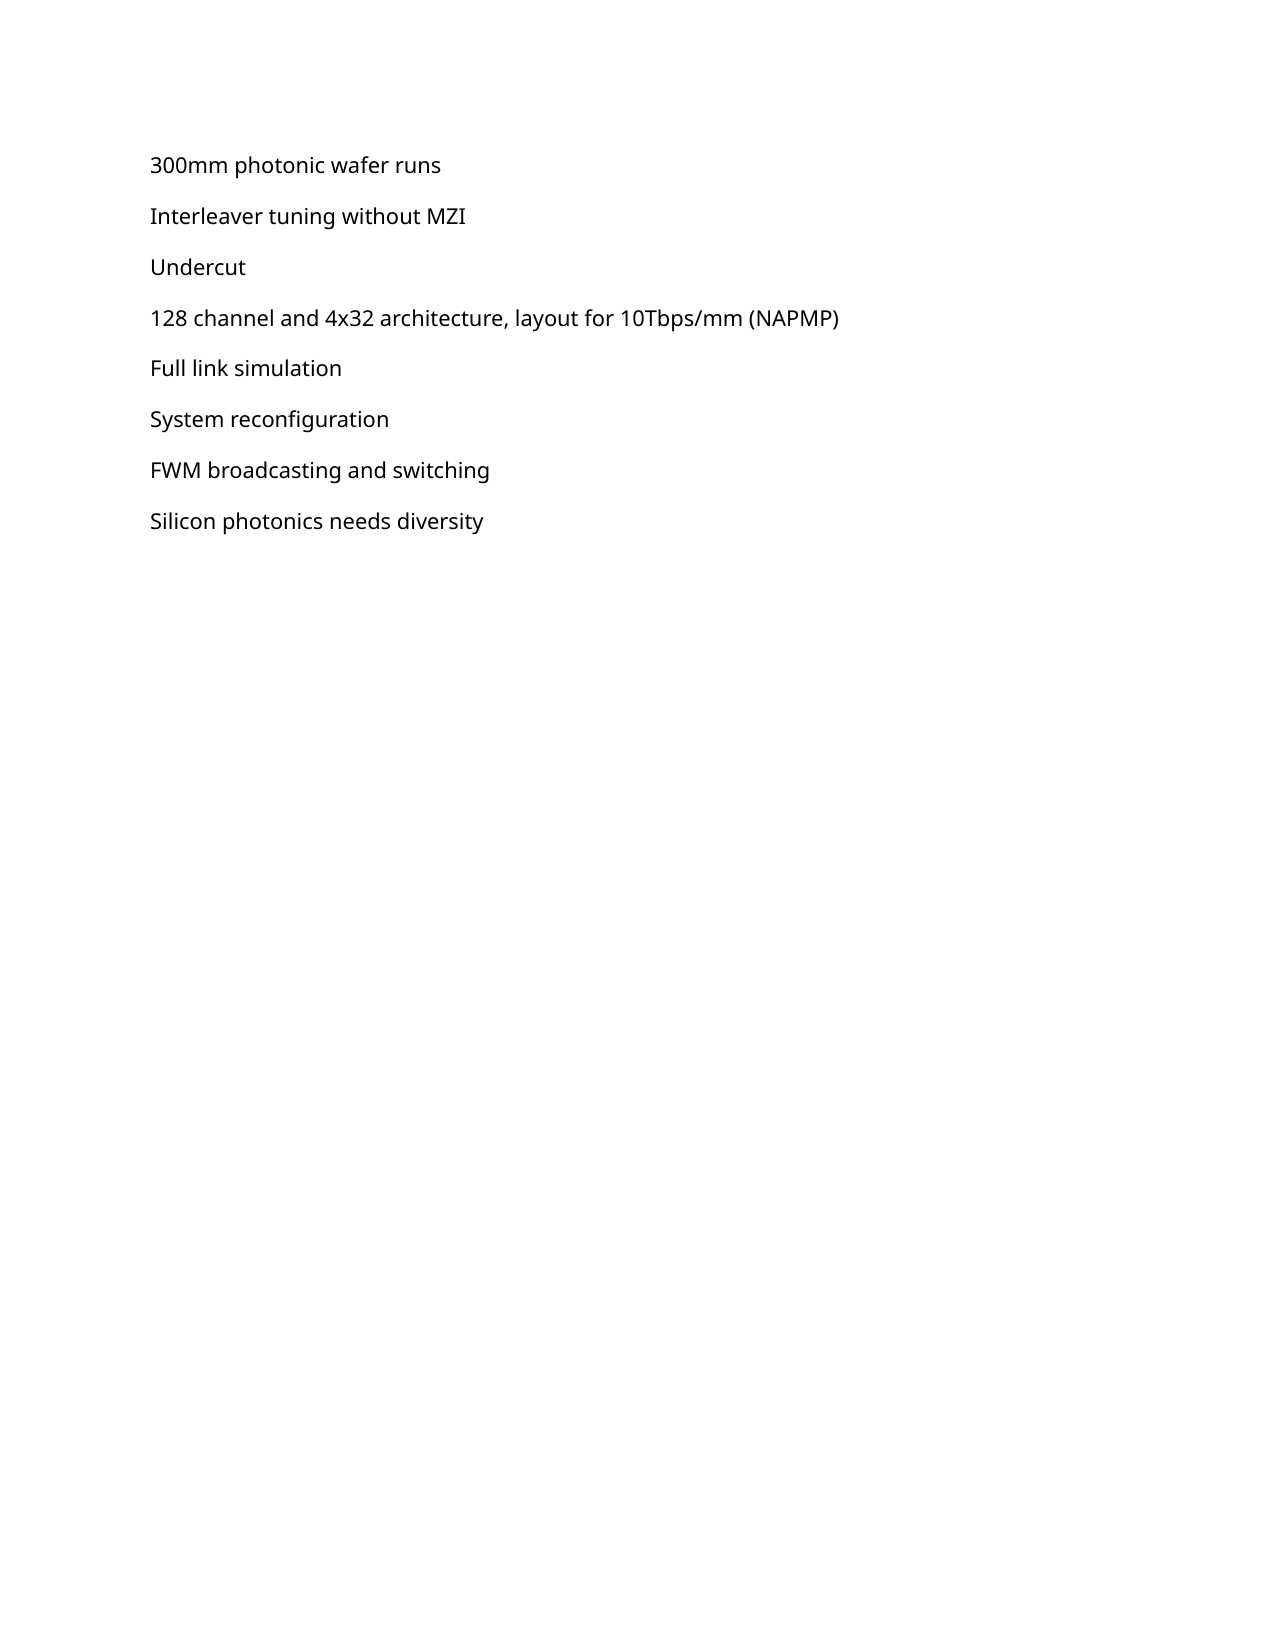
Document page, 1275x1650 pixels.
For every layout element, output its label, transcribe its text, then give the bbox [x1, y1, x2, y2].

text Full link simulation [150, 353, 1125, 383]
text 128 channel and 4x32 architecture, layout for 10Tbps/mm (NAPMP) [150, 302, 1125, 332]
text 300mm photonic wafer runs [150, 150, 1125, 180]
text System reconfiguration [150, 404, 1125, 434]
text FWM broadcasting and switching [150, 455, 1125, 485]
text Silicon photonics needs diversity [150, 506, 1125, 536]
text Undercut [150, 252, 1125, 281]
text Interleaver tuning without MZI [150, 201, 1125, 231]
